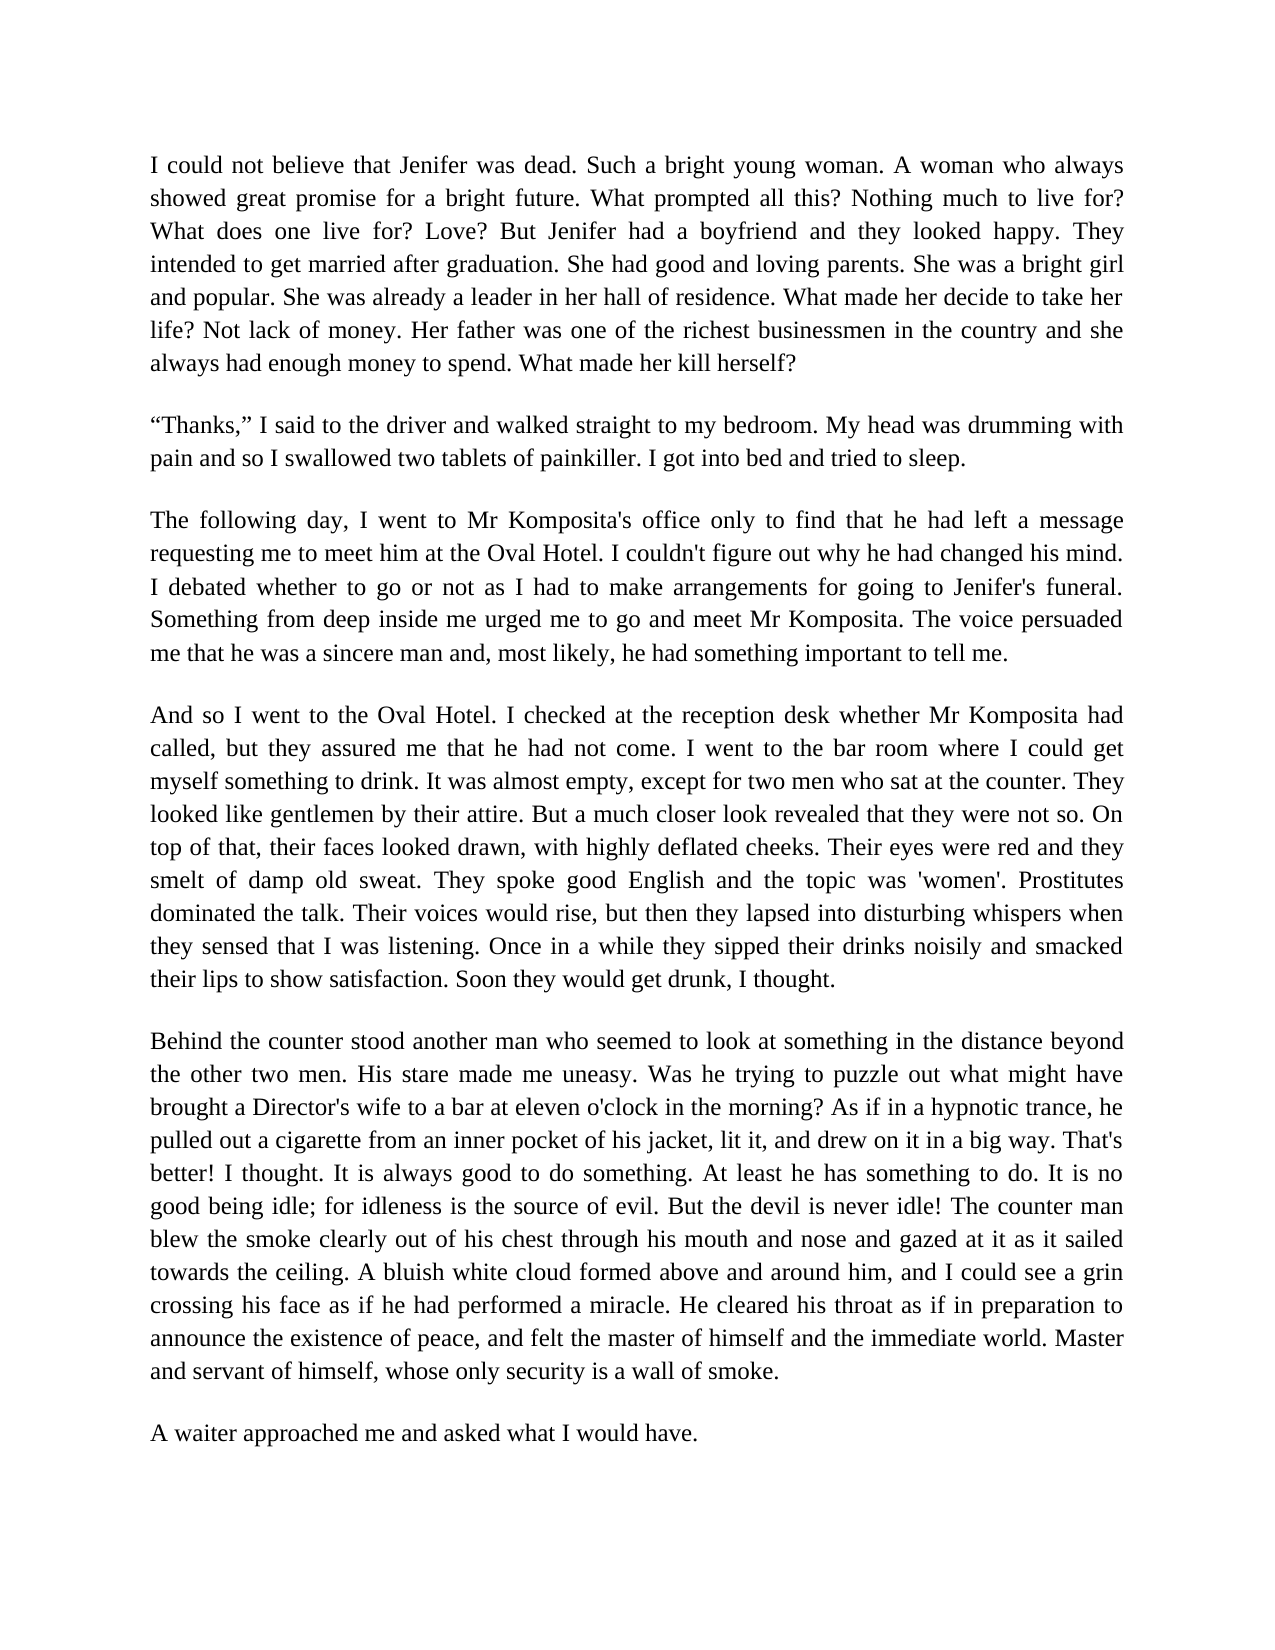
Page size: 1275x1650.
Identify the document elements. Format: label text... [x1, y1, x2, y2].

text “Thanks,” I said to the driver and walked straight to my bedroom. My head was drumming with pain and so I swallowed two tablets of painkiller. I got into bed and tried to sleep. [150, 410, 1125, 472]
text The following day, I went to Mr Komposita's office only to find that he had left a message requesting me to meet him at the Oval Hotel. I couldn't figure out why he had changed his mind. I debated whether to go or not as I had to make arrangements for going to Jenifer's funeral. Something from deep inside me urged me to go and meet Mr Komposita. The voice persuaded me that he was a sincere man and, most likely, he had something important to tell me. [150, 506, 1125, 666]
text I could not believe that Jenifer was dead. Such a bright young woman. A woman who always showed great promise for a bright future. What prompted all this? Nothing much to live for? What does one live for? Love? But Jenifer had a boyfriend and they looked happy. They intended to get married after graduation. She had good and loving parents. She was a bright girl and popular. She was already a leader in her hall of residence. What made her decide to take her life? Not lack of money. Her father was one of the richest businessmen in the country and she always had enough money to spend. What made her kill herself? [150, 150, 1125, 377]
text And so I went to the Oval Hotel. I checked at the reception desk whether Mr Komposita had called, but they assured me that he had not come. I went to the bar room where I could get myself something to drink. It was almost empty, except for two men who sat at the counter. They looked like gentlemen by their attire. But a much closer look revealed that they were not so. On top of that, their faces looked drawn, with highly deflated cheeks. Their eyes were red and they smelt of damp old sweat. They spoke good English and the topic was 'women'. Prostitutes dominated the talk. Their voices would rise, but then they lapsed into disturbing whispers when they sensed that I was listening. Once in a while they sipped their drinks noisily and smacked their lips to show satisfaction. Soon they would get drunk, I thought. [150, 700, 1125, 993]
text Behind the counter stood another man who seemed to look at something in the distance beyond the other two men. His stare made me uneasy. Was he trying to puzzle out what might have brought a Director's wife to a bar at eleven o'clock in the morning? As if in a hypnotic trance, he pulled out a cigarette from an inner pocket of his jacket, lit it, and drew on it in a big way. That's better! I thought. It is always good to do something. At least he has something to do. It is no good being idle; for idleness is the source of evil. But the devil is never idle! The counter man blew the smoke clearly out of his chest through his mouth and nose and gazed at it as it sailed towards the ceiling. A bluish white cloud formed above and around him, and I could see a grin crossing his face as if he had performed a miracle. He cleared his throat as if in preparation to announce the existence of peace, and felt the master of himself and the immediate world. Master and servant of himself, whose only security is a wall of smoke. [150, 1026, 1125, 1385]
text A waiter approached me and asked what I would have. [150, 1418, 1125, 1447]
